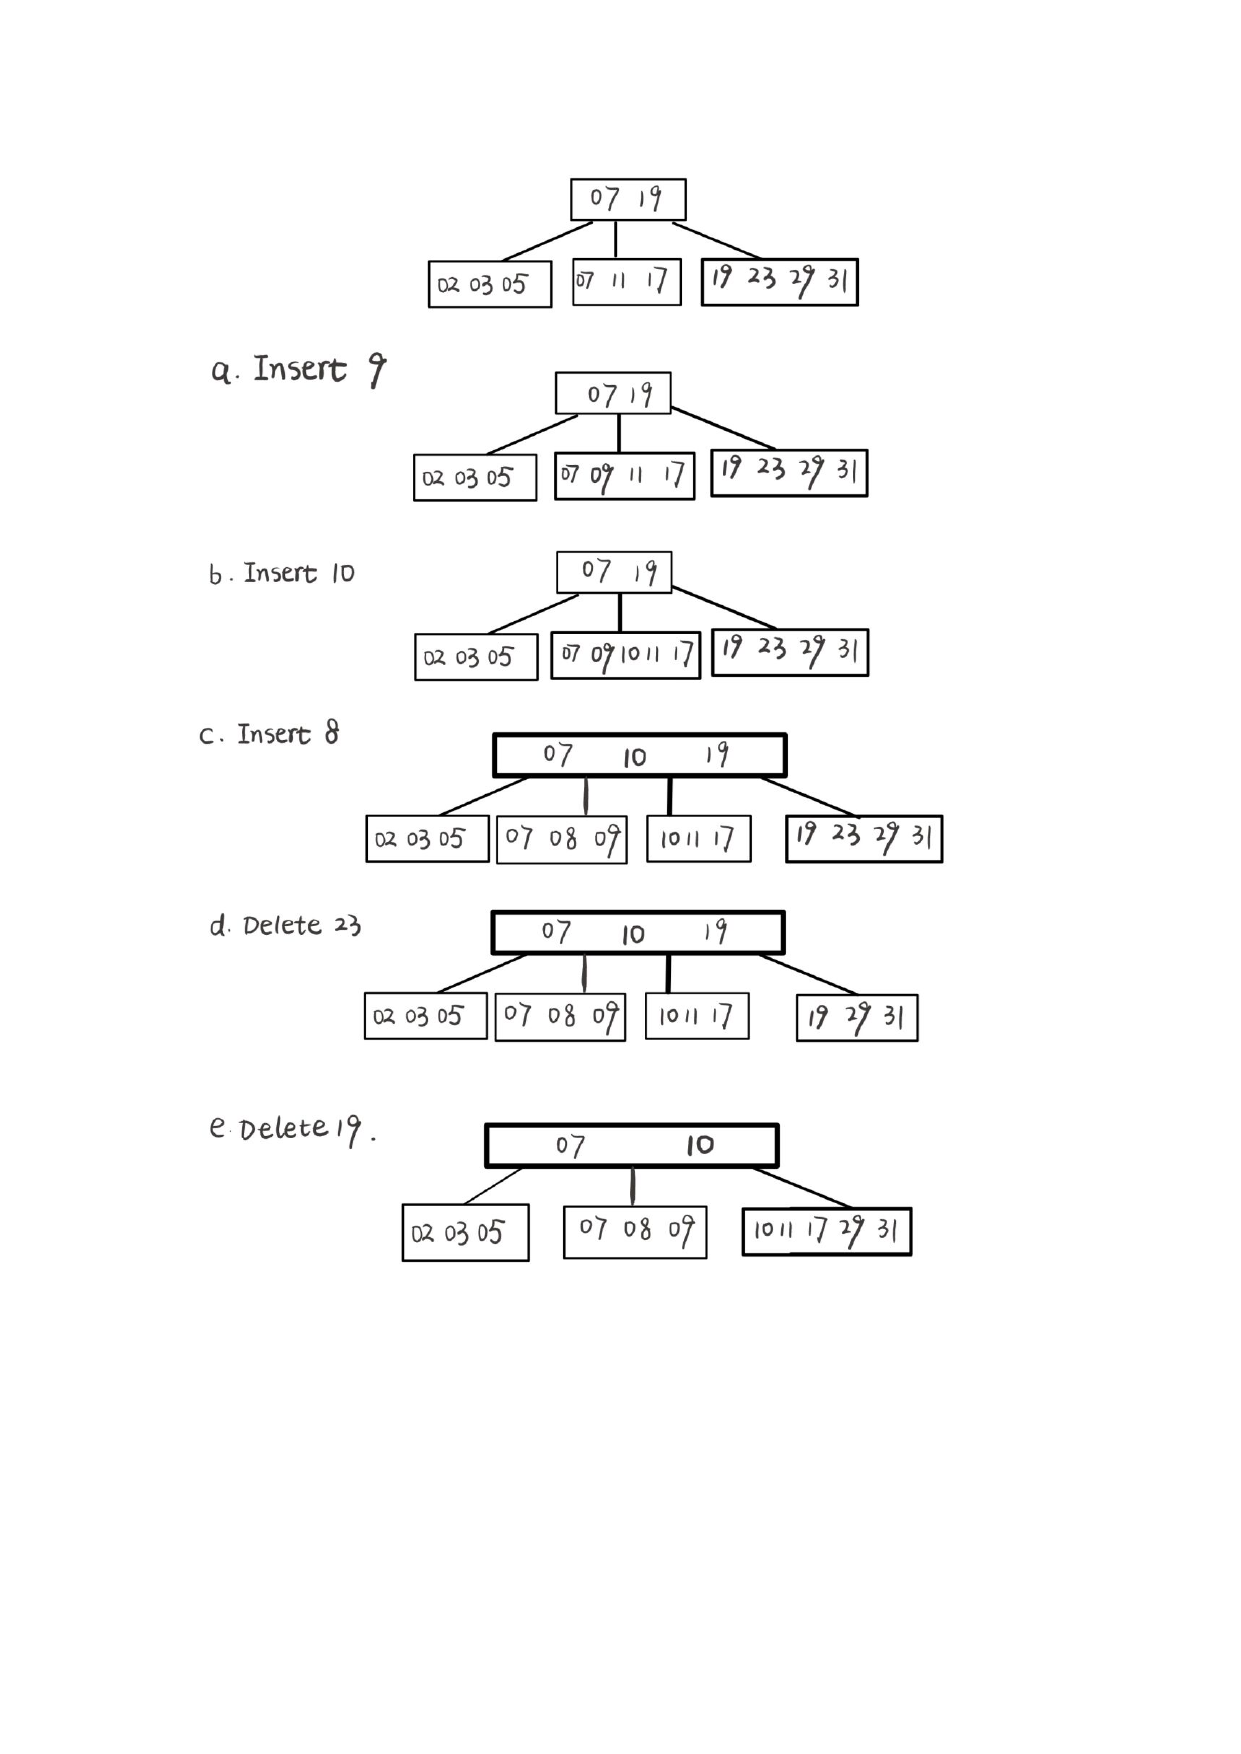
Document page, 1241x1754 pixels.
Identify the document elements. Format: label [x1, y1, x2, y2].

picture [187, 162, 972, 1267]
